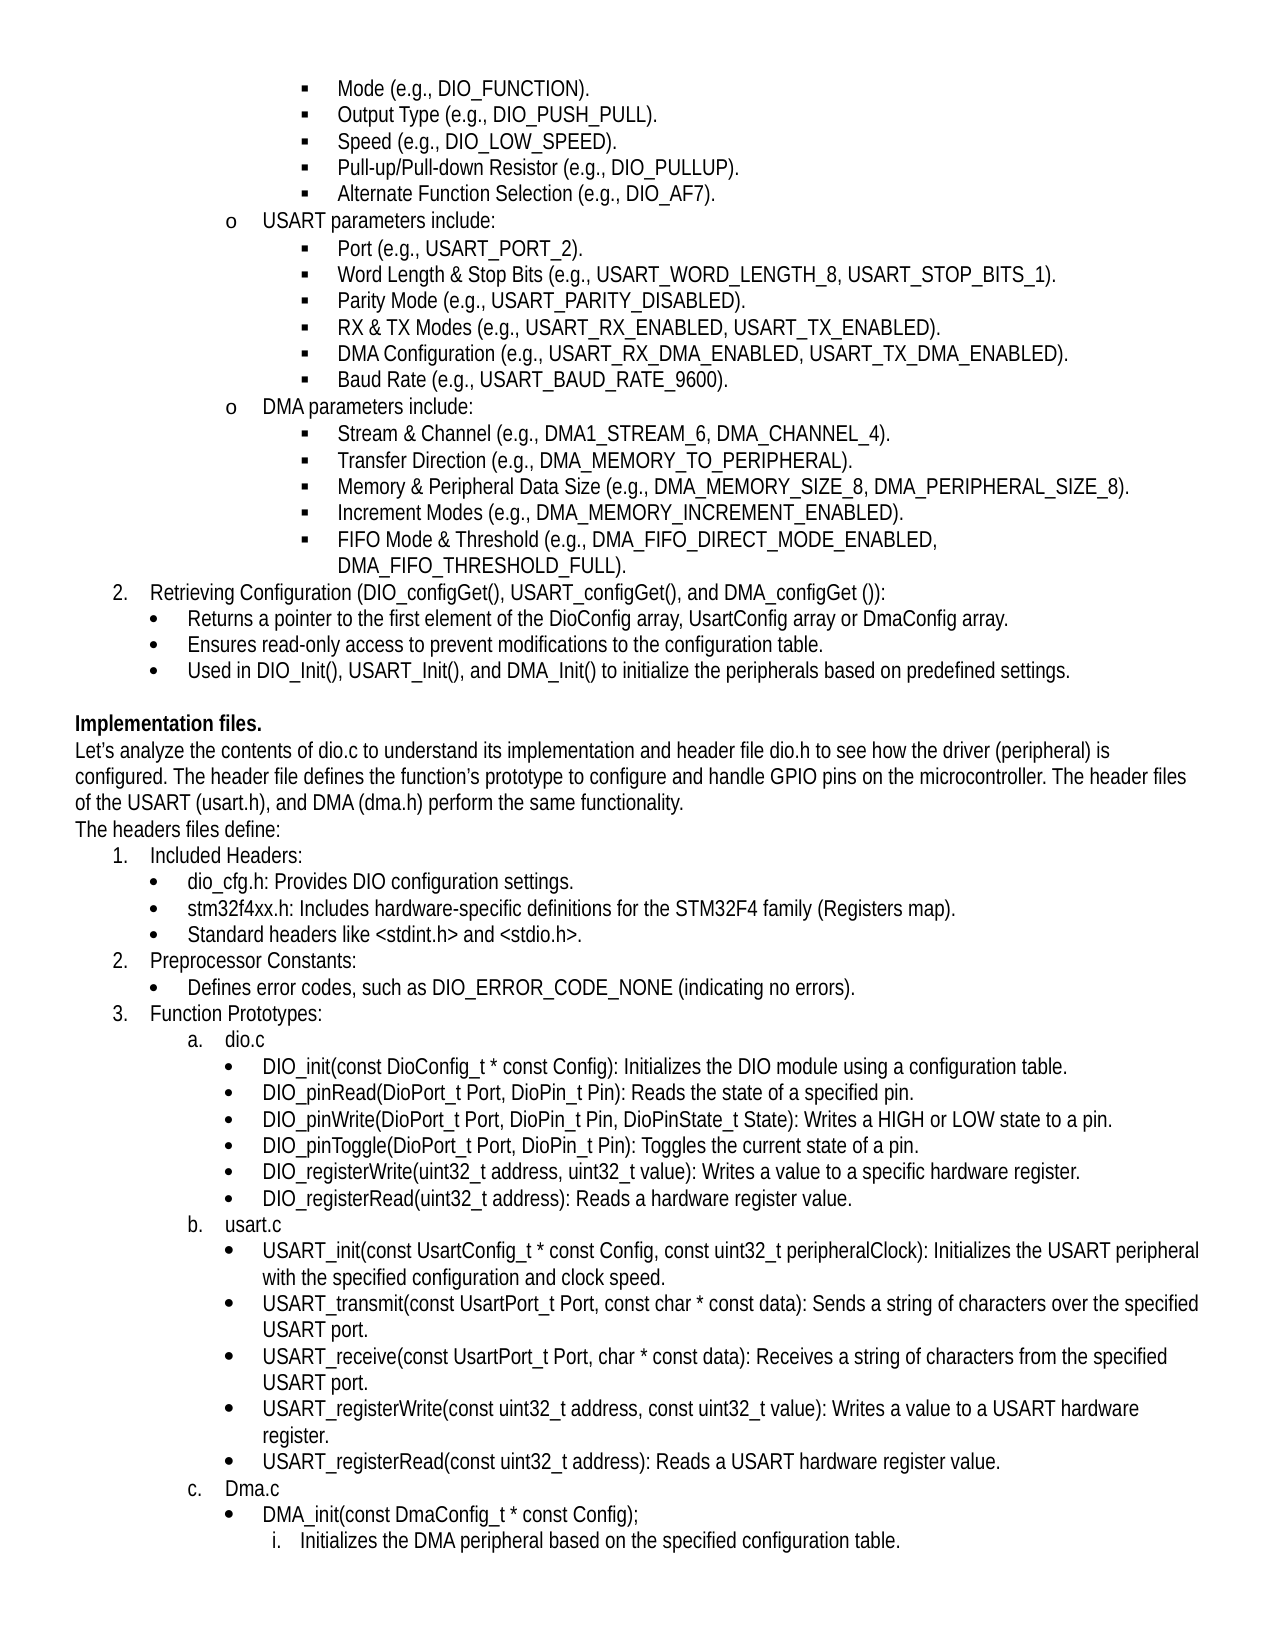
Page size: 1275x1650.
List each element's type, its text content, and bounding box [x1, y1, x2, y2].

text Let’s analyze the contents of dio.c to understand its implementation and header file dio.h to see how the driver (peripheral) is configured. The header file defines the function’s prototype to configure and handle GPIO pins on the microcontroller. The header files of the USART (usart.h), and DMA (dma.h) perform the same functionality. [75, 737, 1200, 816]
text Implementation files. [75, 710, 1200, 737]
list Memory & Peripheral Data Size (e.g., DMA_MEMORY_SIZE_8, DMA_PERIPHERAL_SIZE_8). [300, 473, 1200, 499]
list USART_registerRead(const uint32_t address): Reads a USART hardware register value. [225, 1448, 1200, 1474]
list Transfer Direction (e.g., DMA_MEMORY_TO_PERIPHERAL). [300, 447, 1200, 473]
list FIFO Mode & Threshold (e.g., DMA_FIFO_DIRECT_MODE_ENABLED, DMA_FIFO_THRESHOLD_FULL). [300, 526, 1200, 578]
list dio_cfg.h: Provides DIO configuration settings. [150, 868, 1200, 895]
list Used in DIO_Init(), USART_Init(), and DMA_Init() to initialize the peripherals based on predefined settings. [150, 657, 1200, 684]
list Defines error codes, such as DIO_ERROR_CODE_NONE (indicating no errors). [150, 974, 1200, 1000]
list DIO_registerWrite(uint32_t address, uint32_t value): Writes a value to a specific hardware register. [225, 1158, 1200, 1184]
list Parity Mode (e.g., USART_PARITY_DISABLED). [300, 287, 1200, 313]
list USART_receive(const UsartPort_t Port, char * const data): Receives a string of characters from the specified USART port. [225, 1343, 1200, 1395]
list Stream & Channel (e.g., DMA1_STREAM_6, DMA_CHANNEL_4). [300, 420, 1200, 447]
list Returns a pointer to the first element of the DioConfig array, UsartConfig array or DmaConfig array. [150, 605, 1200, 631]
list Mode (e.g., DIO_FUNCTION). [300, 75, 1200, 101]
list Output Type (e.g., DIO_PUSH_PULL). [300, 101, 1200, 128]
list DIO_pinRead(DioPort_t Port, DioPin_t Pin): Reads the state of a specified pin. [225, 1079, 1200, 1106]
list RX & TX Modes (e.g., USART_RX_ENABLED, USART_TX_ENABLED). [300, 313, 1200, 340]
list USART_init(const UsartConfig_t * const Config, const uint32_t peripheralClock): Initializes the USART peripheral with the specified configuration and clock speed. [225, 1237, 1200, 1290]
list DMA Configuration (e.g., USART_RX_DMA_ENABLED, USART_TX_DMA_ENABLED). [300, 340, 1200, 366]
list Dma.c [187, 1474, 1200, 1501]
list DMA_init(const DmaConfig_t * const Config); [225, 1501, 1200, 1527]
list Preprocessor Constants: [112, 947, 1200, 974]
list DIO_registerRead(uint32_t address): Reads a hardware register value. [225, 1184, 1200, 1211]
list DIO_init(const DioConfig_t * const Config): Initializes the DIO module using a configuration table. [225, 1053, 1200, 1079]
list Port (e.g., USART_PORT_2). [300, 234, 1200, 261]
text The headers files define: [75, 816, 1200, 842]
list Standard headers like <stdint.h> and <stdio.h>. [150, 921, 1200, 947]
list Pull-up/Pull-down Resistor (e.g., DIO_PULLUP). [300, 154, 1200, 180]
list Included Headers: [112, 842, 1200, 868]
list Alternate Function Selection (e.g., DIO_AF7). [300, 180, 1200, 207]
list USART_registerWrite(const uint32_t address, const uint32_t value): Writes a value to a USART hardware register. [225, 1395, 1200, 1448]
list Initializes the DMA peripheral based on the specified configuration table. [281, 1527, 1200, 1553]
list dio.c [187, 1026, 1200, 1053]
list Speed (e.g., DIO_LOW_SPEED). [300, 128, 1200, 154]
list DIO_pinWrite(DioPort_t Port, DioPin_t Pin, DioPinState_t State): Writes a HIGH or LOW state to a pin. [225, 1106, 1200, 1132]
list Retrieving Configuration (DIO_configGet(), USART_configGet(), and DMA_configGet ()): [112, 578, 1200, 605]
list Increment Modes (e.g., DMA_MEMORY_INCREMENT_ENABLED). [300, 499, 1200, 526]
list Function Prototypes: [112, 1000, 1200, 1026]
list USART parameters include: [225, 207, 1200, 234]
list DIO_pinToggle(DioPort_t Port, DioPin_t Pin): Toggles the current state of a pin. [225, 1132, 1200, 1158]
list USART_transmit(const UsartPort_t Port, const char * const data): Sends a string of characters over the specified USART port. [225, 1290, 1200, 1343]
list Word Length & Stop Bits (e.g., USART_WORD_LENGTH_8, USART_STOP_BITS_1). [300, 261, 1200, 287]
list DMA parameters include: [225, 393, 1200, 420]
list Baud Rate (e.g., USART_BAUD_RATE_9600). [300, 366, 1200, 393]
list Ensures read-only access to prevent modifications to the configuration table. [150, 631, 1200, 657]
list usart.c [187, 1211, 1200, 1237]
list stm32f4xx.h: Includes hardware-specific definitions for the STM32F4 family (Registers map). [150, 895, 1200, 921]
